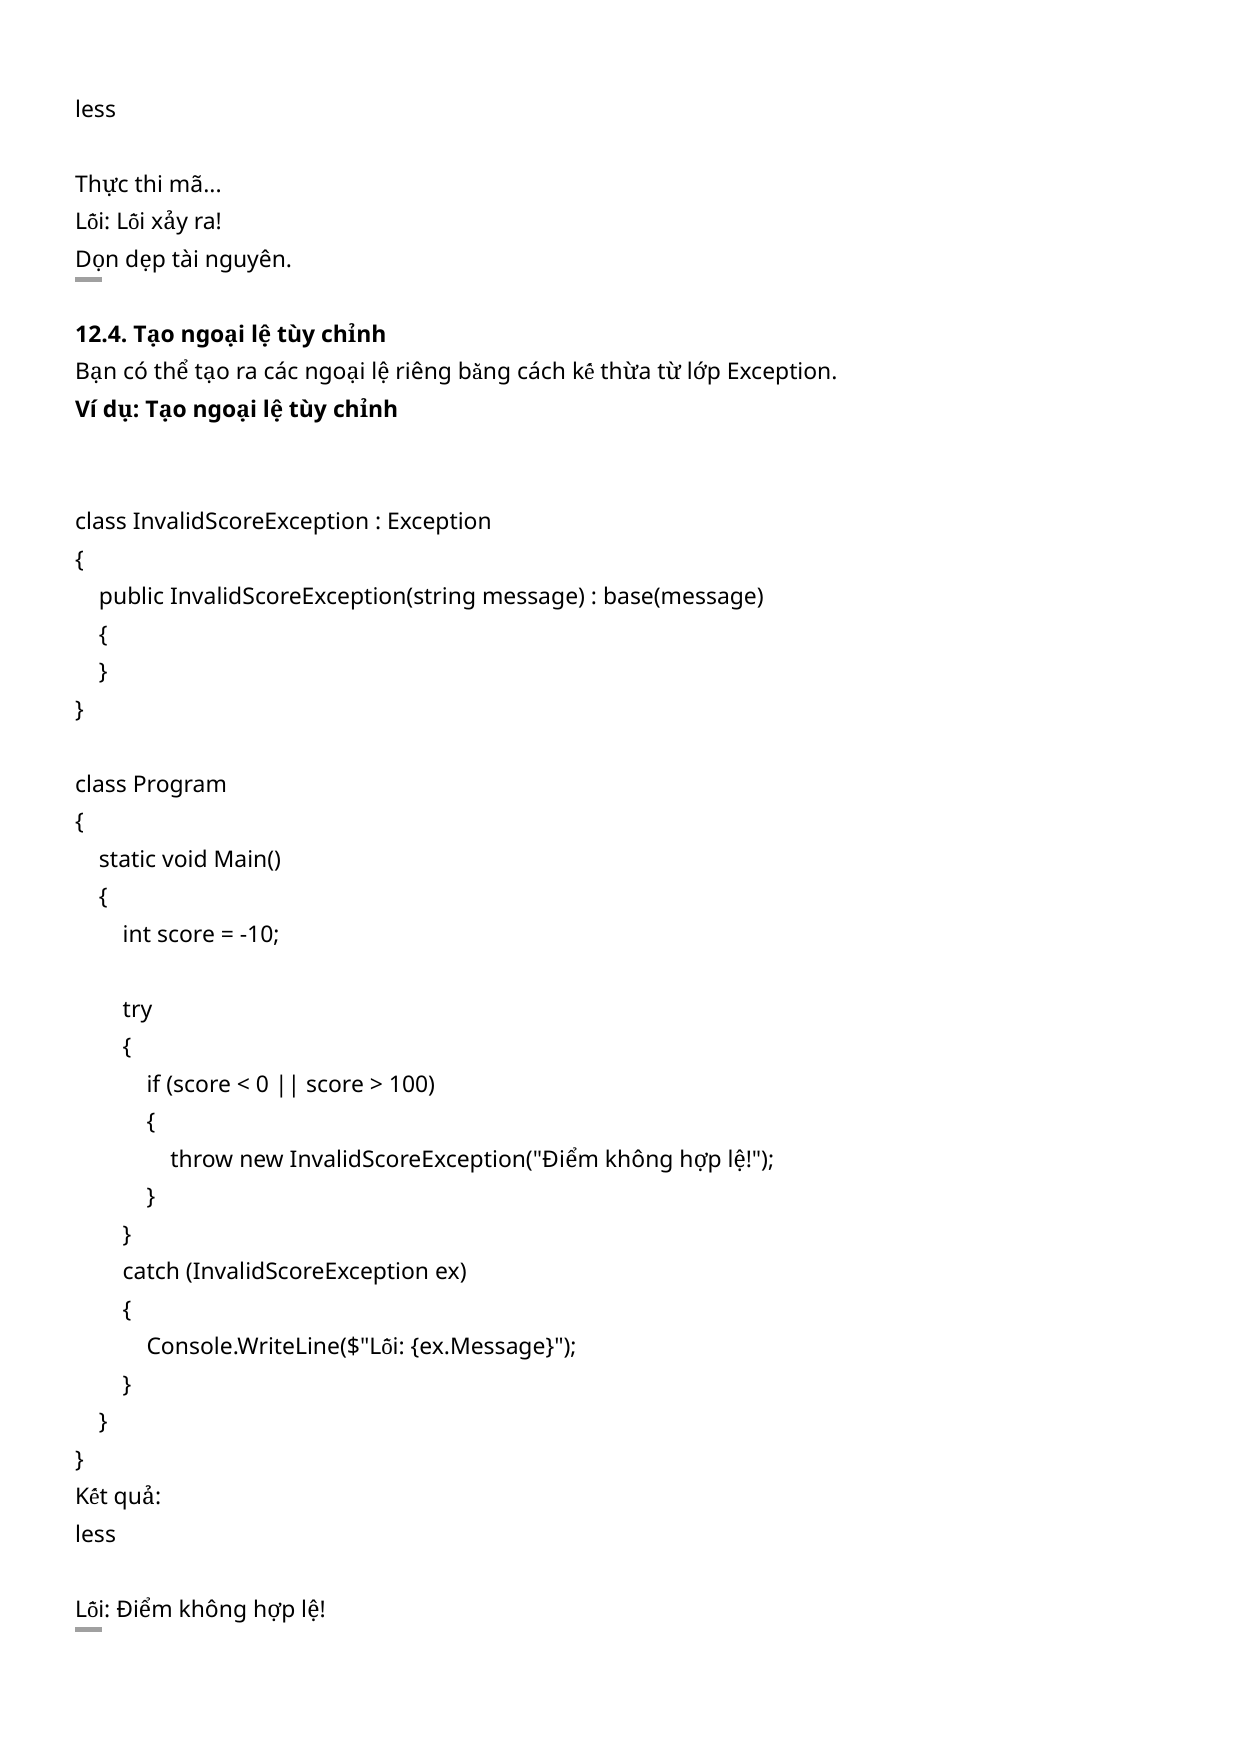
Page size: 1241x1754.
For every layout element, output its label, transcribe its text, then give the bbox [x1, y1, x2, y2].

text { [75, 539, 1165, 577]
text } [75, 1214, 1165, 1252]
text Lỗi: Lỗi xảy ra! [75, 202, 1165, 239]
text Dọn dẹp tài nguyên. [75, 239, 1165, 277]
text if (score < 0 || score > 100) [75, 1064, 1165, 1102]
text } [75, 1439, 1165, 1477]
text { [75, 1027, 1165, 1064]
text less [75, 89, 1165, 127]
text throw new InvalidScoreException("Điểm không hợp lệ!"); [75, 1139, 1165, 1177]
text { [75, 1102, 1165, 1139]
text Ví dụ: Tạo ngoại lệ tùy chỉnh [75, 389, 1165, 427]
text class Program [75, 764, 1165, 802]
text less [75, 1514, 1165, 1552]
text Console.WriteLine($"Lỗi: {ex.Message}"); [75, 1327, 1165, 1364]
text } [75, 652, 1165, 689]
text public InvalidScoreException(string message) : base(message) [75, 577, 1165, 614]
text { [75, 614, 1165, 652]
text { [75, 802, 1165, 839]
text } [75, 1364, 1165, 1402]
text } [75, 1402, 1165, 1439]
text { [75, 1289, 1165, 1327]
text Lỗi: Điểm không hợp lệ! [75, 1589, 1165, 1627]
text Thực thi mã... [75, 164, 1165, 202]
text } [75, 689, 1165, 727]
text 12.4. Tạo ngoại lệ tùy chỉnh [75, 314, 1165, 352]
text catch (InvalidScoreException ex) [75, 1252, 1165, 1289]
text } [75, 1177, 1165, 1214]
text { [75, 877, 1165, 914]
text class InvalidScoreException : Exception [75, 502, 1165, 539]
text Bạn có thể tạo ra các ngoại lệ riêng bằng cách kế thừa từ lớp Exception. [75, 352, 1165, 389]
text int score = -10; [75, 914, 1165, 952]
text Kết quả: [75, 1477, 1165, 1514]
text static void Main() [75, 839, 1165, 877]
text try [75, 989, 1165, 1027]
